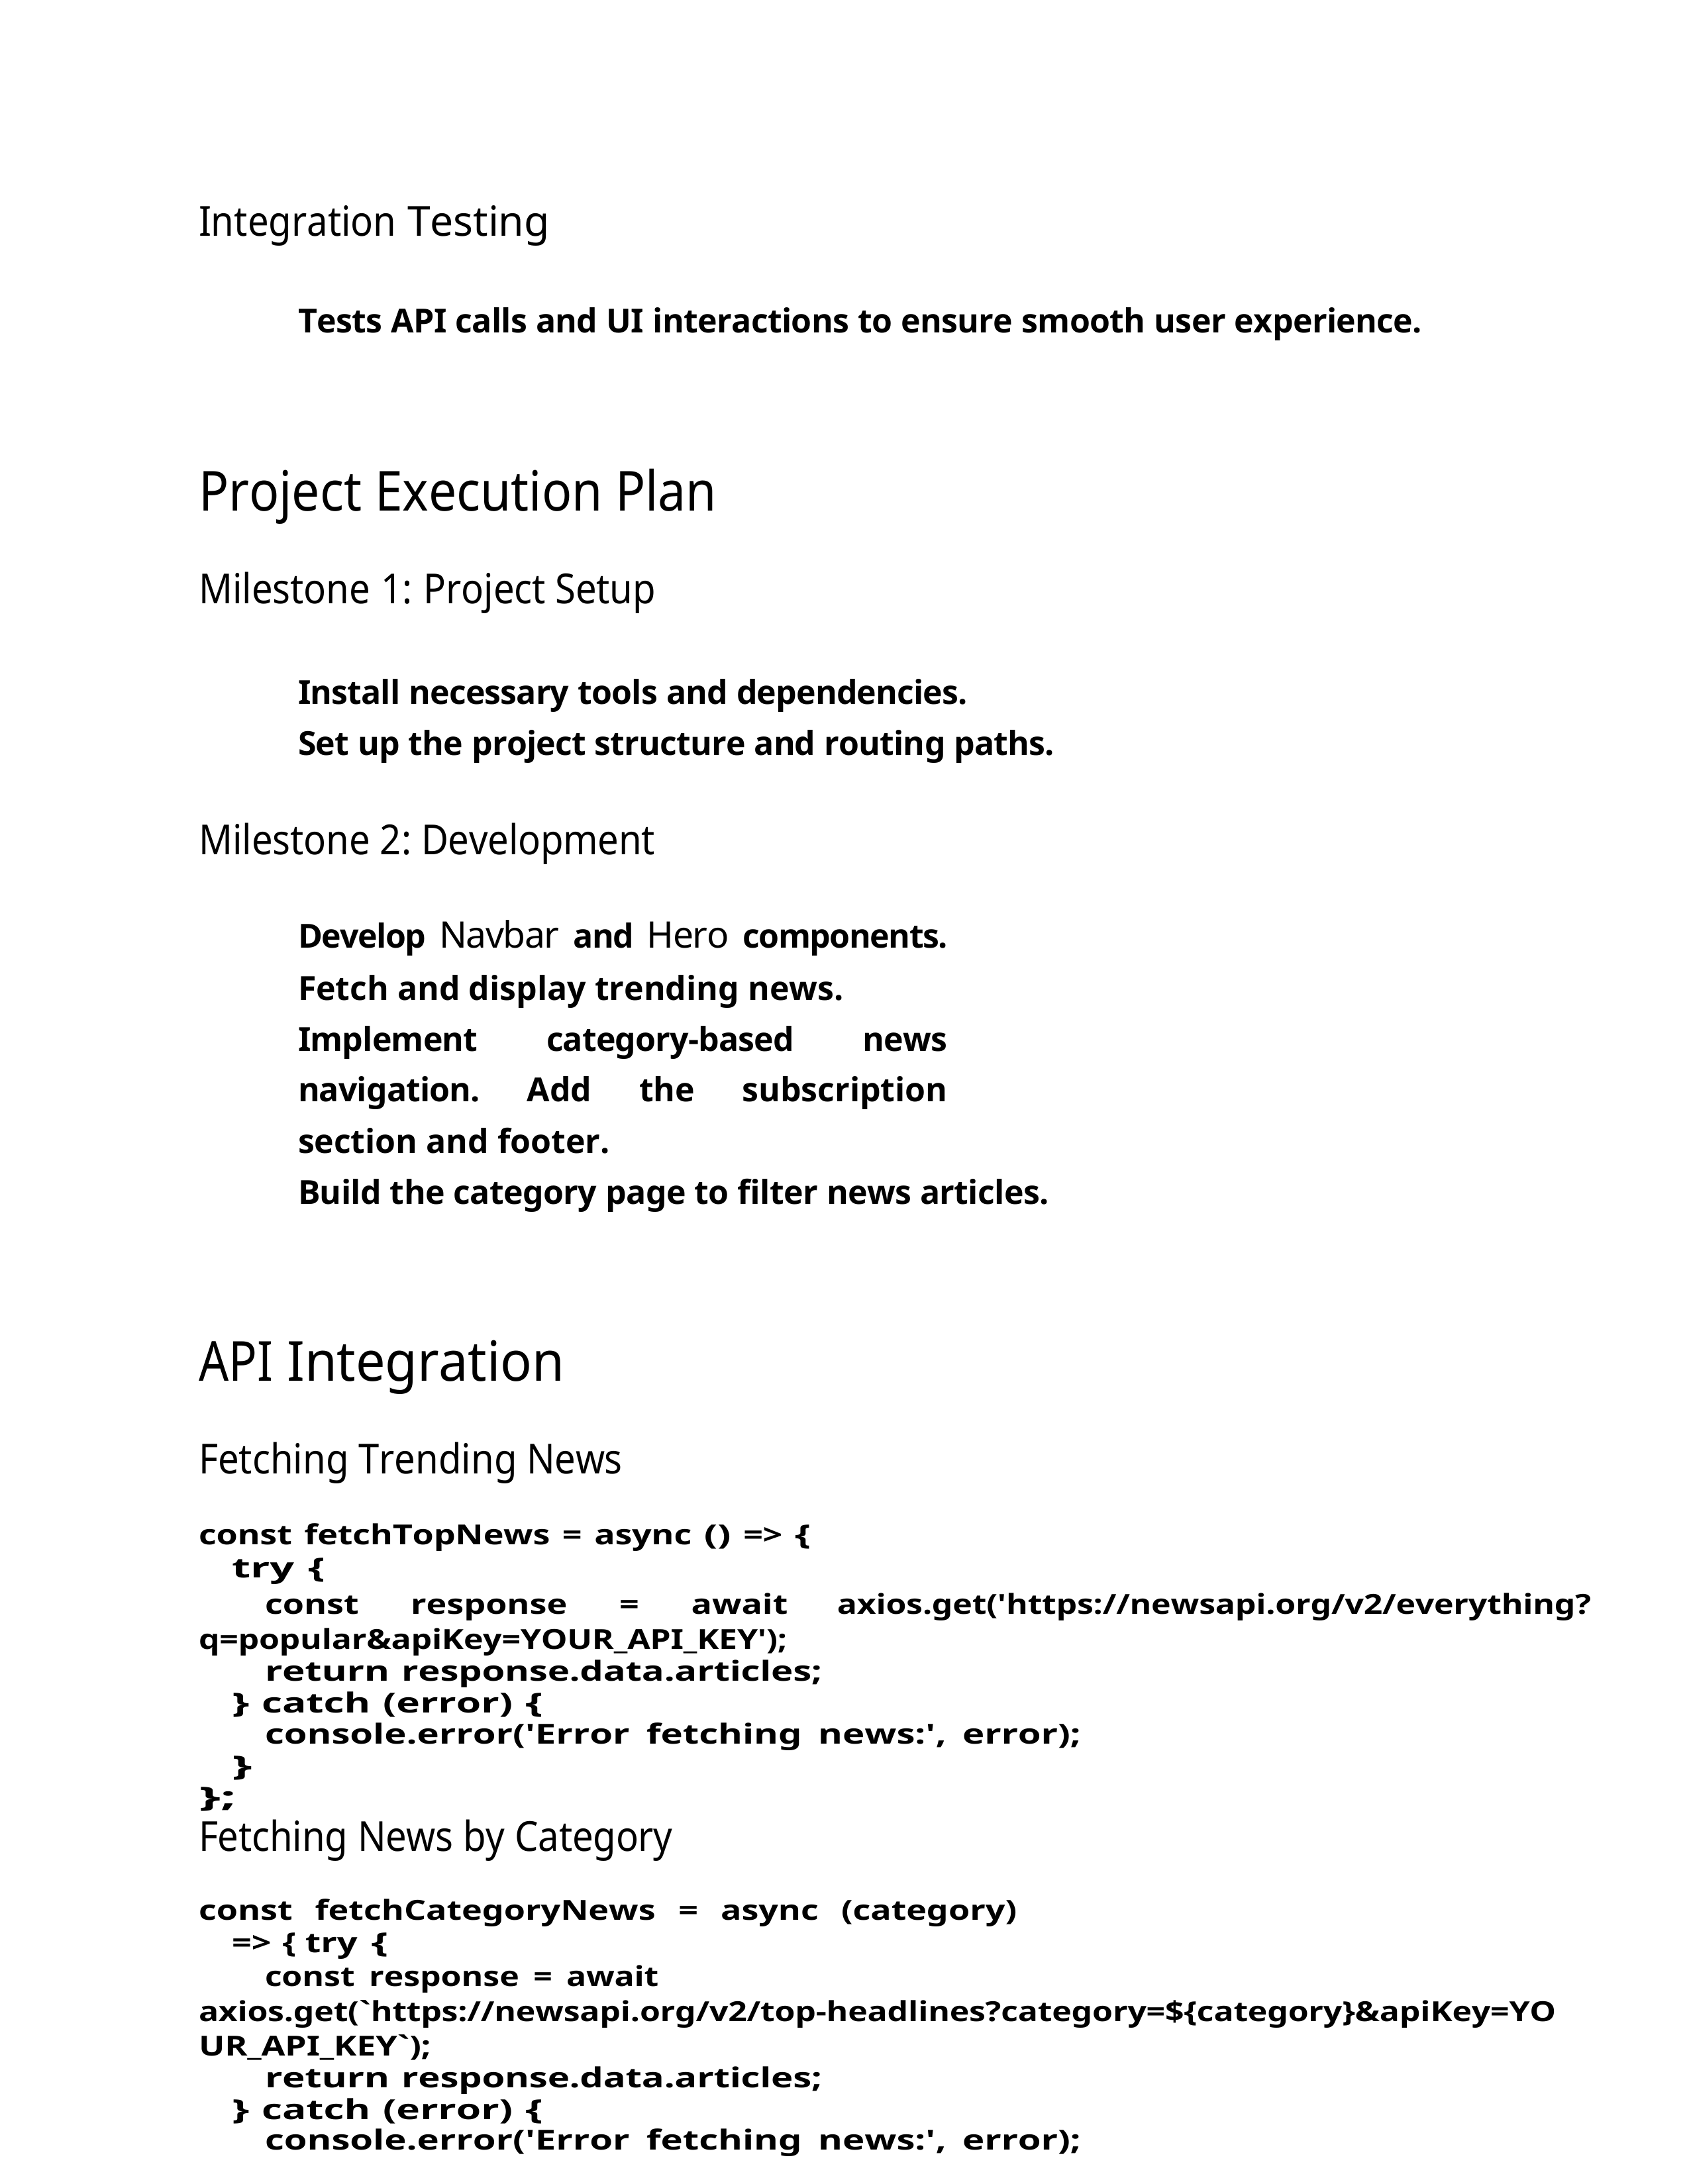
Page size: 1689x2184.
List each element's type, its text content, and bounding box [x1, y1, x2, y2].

subtitle Project Execution Plan [199, 452, 1591, 527]
text const response = await axios.get('https://newsapi.org/v2/everything?q=popular&apiKey=YOUR_API_KEY'); [199, 1586, 1591, 1658]
text Install necessary tools and dependencies. [298, 669, 1591, 714]
subtitle Fetching News by Category [199, 1813, 1591, 1861]
text return response.data.articles; [265, 1658, 1591, 1687]
text console.error('Error fetching news:', error); [265, 2126, 1591, 2156]
subtitle Integration Testing [199, 201, 1591, 244]
text } catch (error) { [232, 1687, 1591, 1719]
text }; [199, 1781, 1591, 1813]
text Build the category page to filter news articles. [298, 1169, 1591, 1214]
text const fetchCategoryNews = async (category) => { try { [199, 1893, 1017, 1961]
text Tests API calls and UI interactions to ensure smooth user experience. [298, 297, 1591, 343]
subtitle Fetching Trending News [199, 1429, 1591, 1485]
text Develop Navbar and Hero components. Fetch and display trending news. [298, 909, 948, 1009]
text Implement category-based news navigation. Add the subscription section and footer. [298, 1015, 948, 1163]
text console.error('Error fetching news:', error); [265, 1719, 1591, 1750]
text axios.get(`https://newsapi.org/v2/top-headlines?category=${category}&apiKey=YO UR_API_KEY`); [199, 1993, 1591, 2064]
subtitle API Integration [199, 1322, 1591, 1397]
subtitle Milestone 2: Development [199, 810, 1591, 866]
text } catch (error) { [232, 2094, 1591, 2126]
subtitle Milestone 1: Project Setup [199, 560, 1591, 616]
text } [232, 1750, 1591, 1781]
text return response.data.articles; [265, 2064, 1591, 2094]
text Set up the project structure and routing paths. [298, 720, 1591, 765]
text const fetchTopNews = async () => { try { [199, 1518, 811, 1586]
text const response = await [265, 1961, 1591, 1993]
